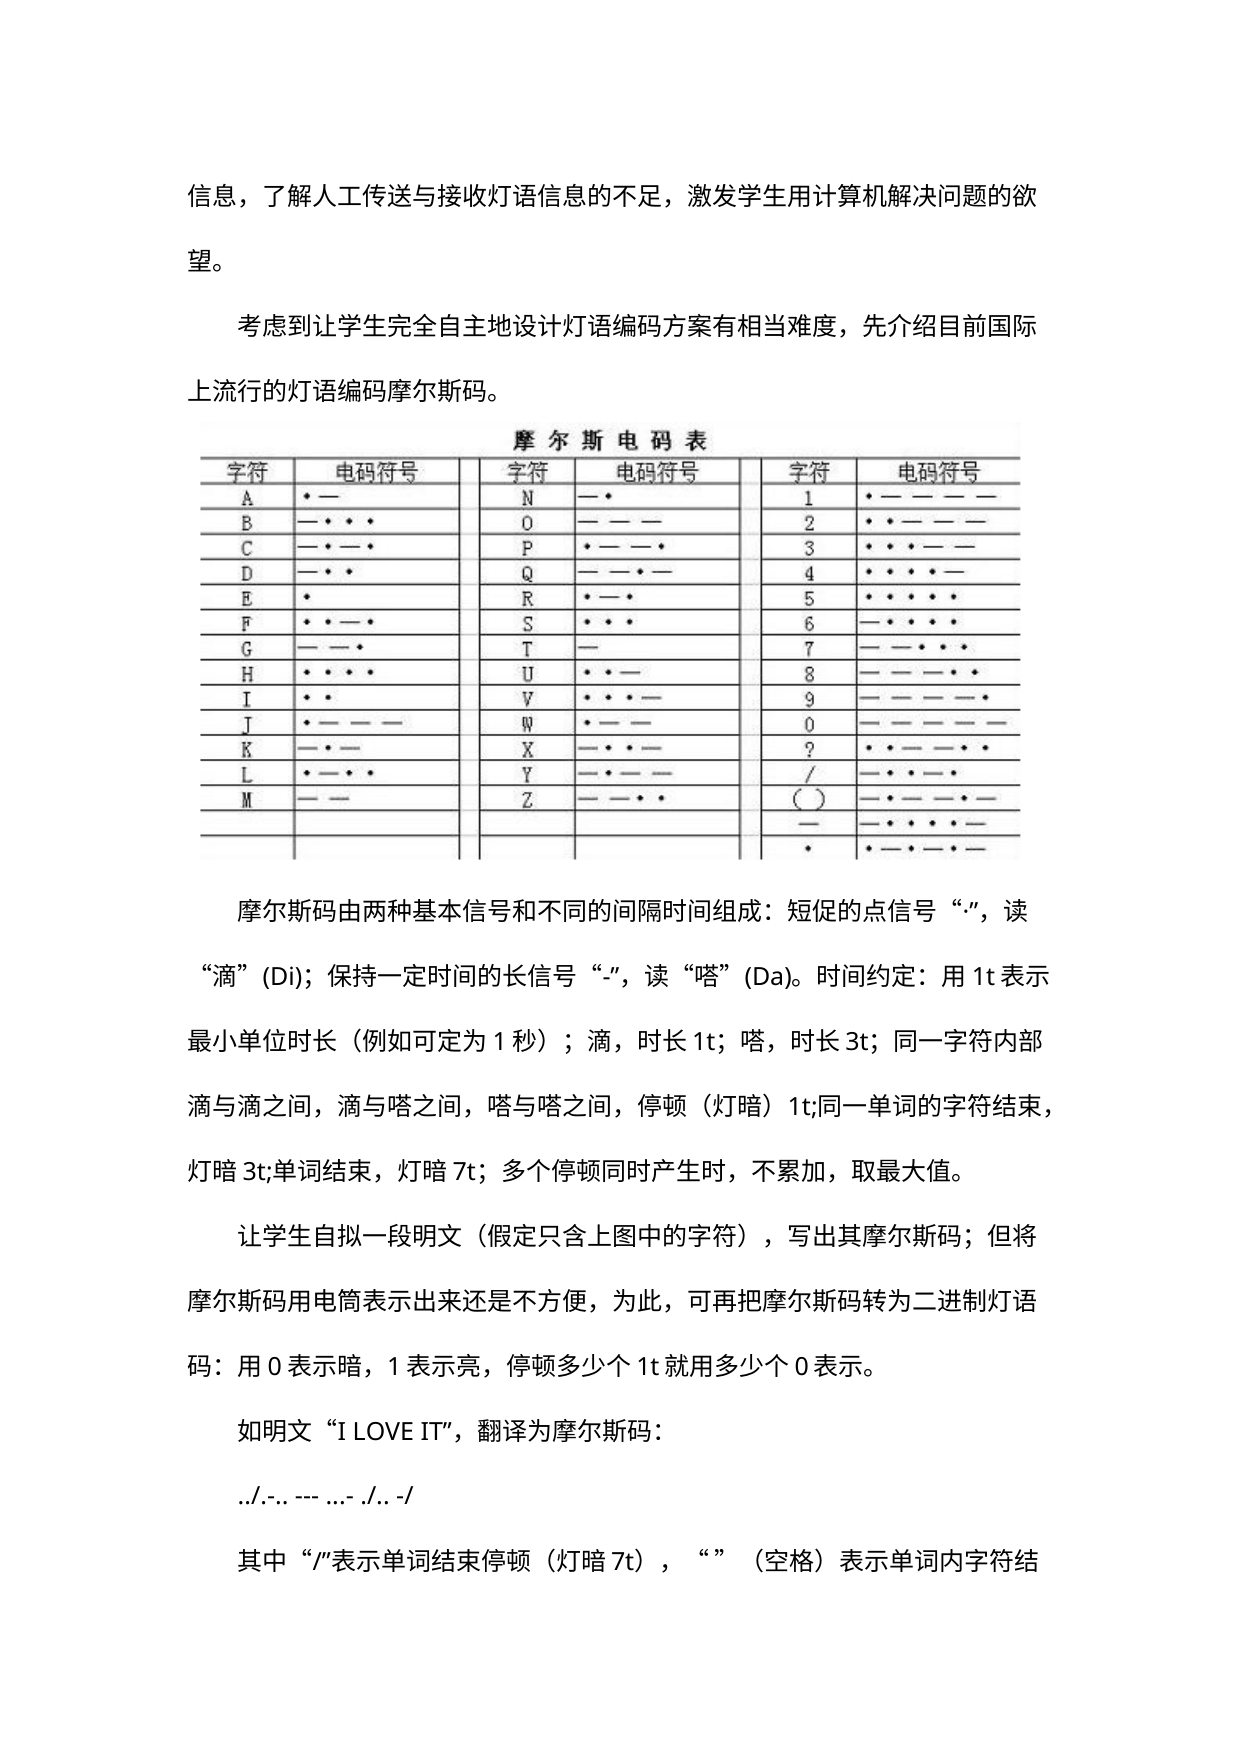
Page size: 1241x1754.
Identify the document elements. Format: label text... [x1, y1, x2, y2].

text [187, 1527, 1053, 1592]
text 让学生自拟一段明文（假定只含上图中的字符），写出其摩尔斯码；但将摩尔斯码用电筒表示出来还是不方便，为此，可再把摩尔斯码转为二进制灯语码：用0表示暗，1表示亮，停顿多少个1t就用多少个0表示。 [187, 1202, 1053, 1397]
picture [196, 422, 1044, 863]
text 考虑到让学生完全自主地设计灯语编码方案有相当难度，先介绍目前国际上流行的灯语编码摩尔斯码。 [187, 292, 1053, 422]
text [187, 162, 1053, 292]
text ../.-.. --- ...- ./.. -/ [187, 1462, 1053, 1527]
text 摩尔斯码由两种基本信号和不同的间隔时间组成：短促的点信号“·”，读“滴”(Di)；保持一定时间的长信号“-”，读“嗒”(Da)。时间约定：用1t表示最小单位时长（例如可定为1秒）；滴，时长1t；嗒，时长3t；同一字符内部滴与滴之间，滴与嗒之间，嗒与嗒之间，停顿（灯暗）1t;同一单词的字符结束，灯暗3t;单词结束，灯暗7t；多个停顿同时产生时，不累加，取最大值。 [187, 877, 1053, 1202]
text 如明文“I LOVE IT”，翻译为摩尔斯码： [187, 1397, 1053, 1462]
